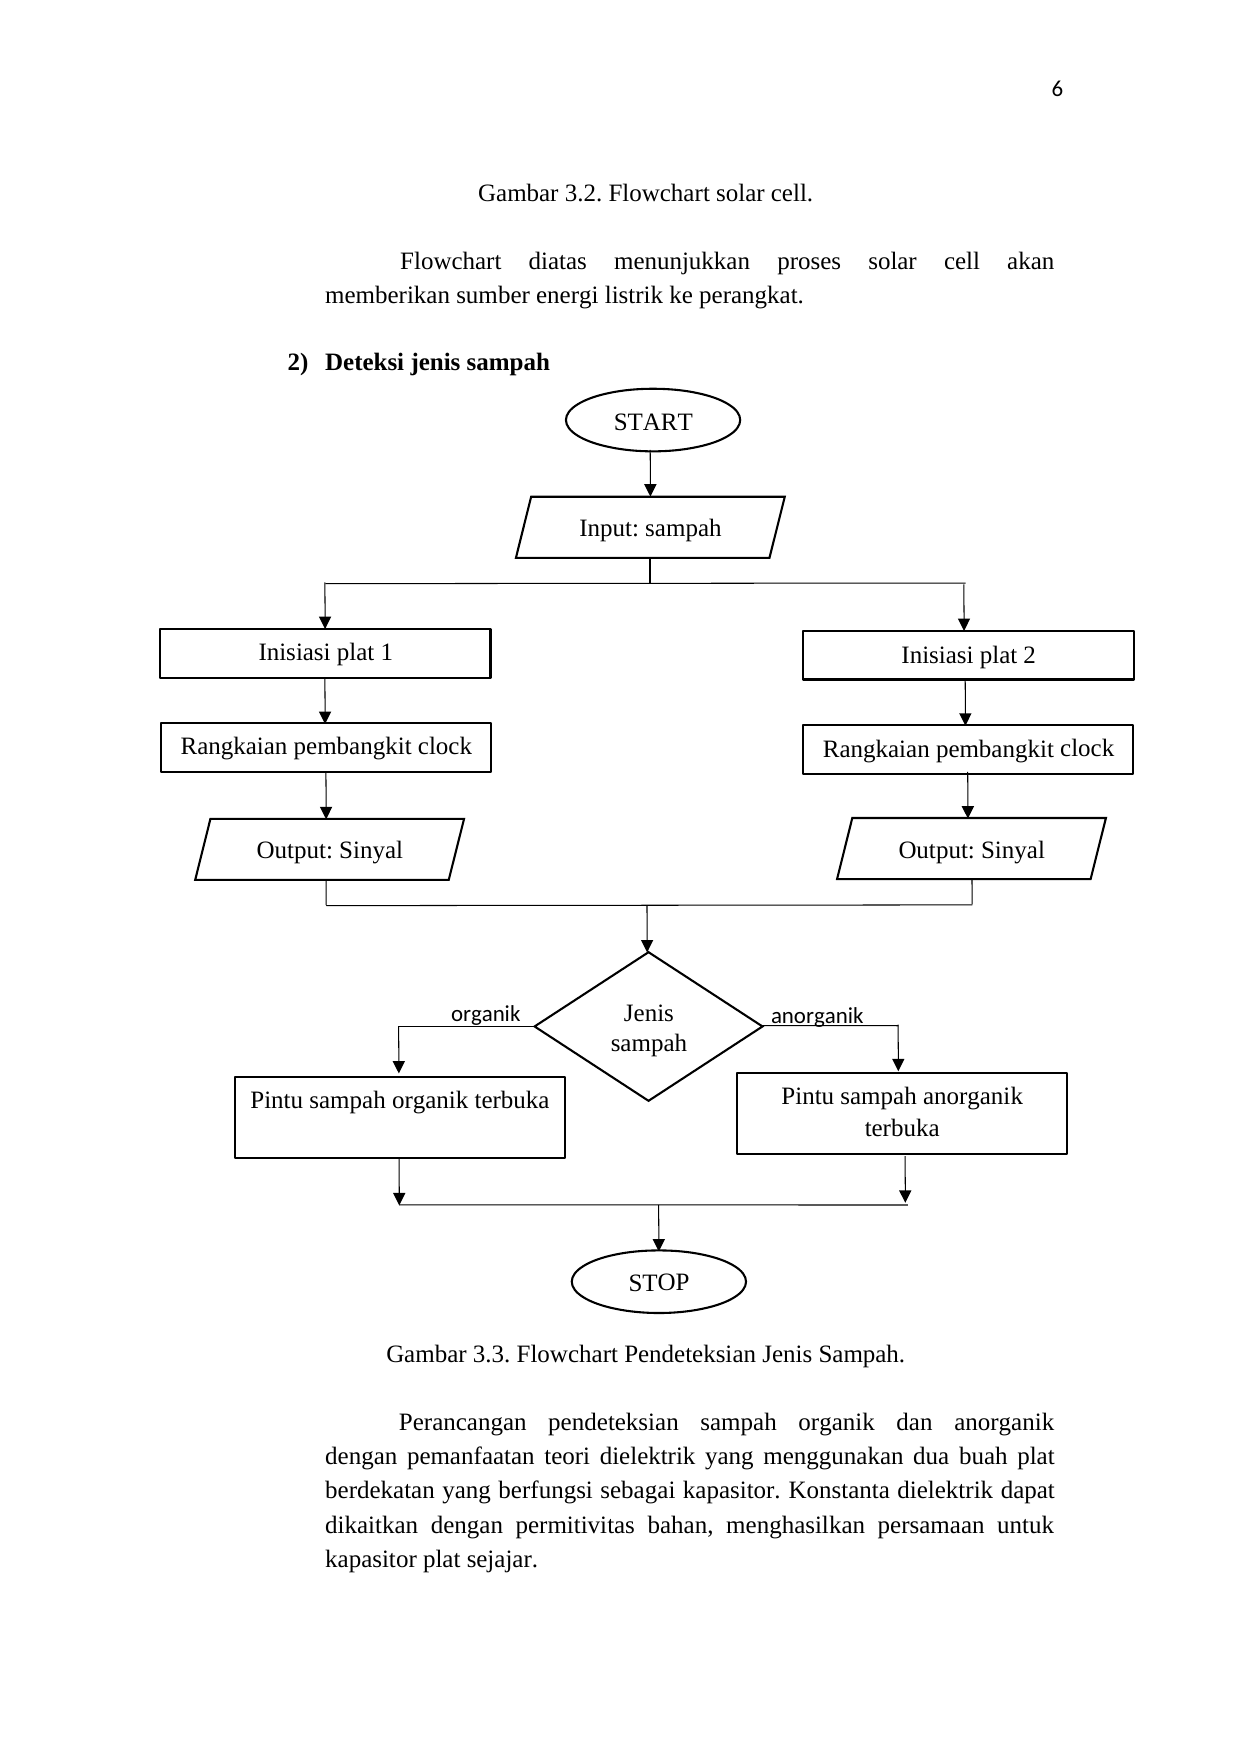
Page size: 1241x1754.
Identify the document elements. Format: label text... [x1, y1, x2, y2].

text Gambar 3.2. Flowchart solar cell. [236, 177, 1055, 207]
list Deteksi jenis sampah [287, 346, 1055, 376]
list Perancangan pendeteksian sampah organik dan anorganik dengan pemanfaatan teori dielektrik yang menggunakan dua buah plat berdekatan yang berfungsi sebagai kapasitor. Konstanta dielektrik dapat dikaitkan dengan permitivitas bahan, menghasilkan persamaan untuk kapasitor plat sejajar. [325, 1406, 1055, 1573]
list Flowchart diatas menunjukkan proses solar cell akan memberikan sumber energi listrik ke perangkat. [325, 244, 1055, 309]
text Gambar 3.3. Flowchart Pendeteksian Jenis Sampah. [236, 1338, 1055, 1368]
